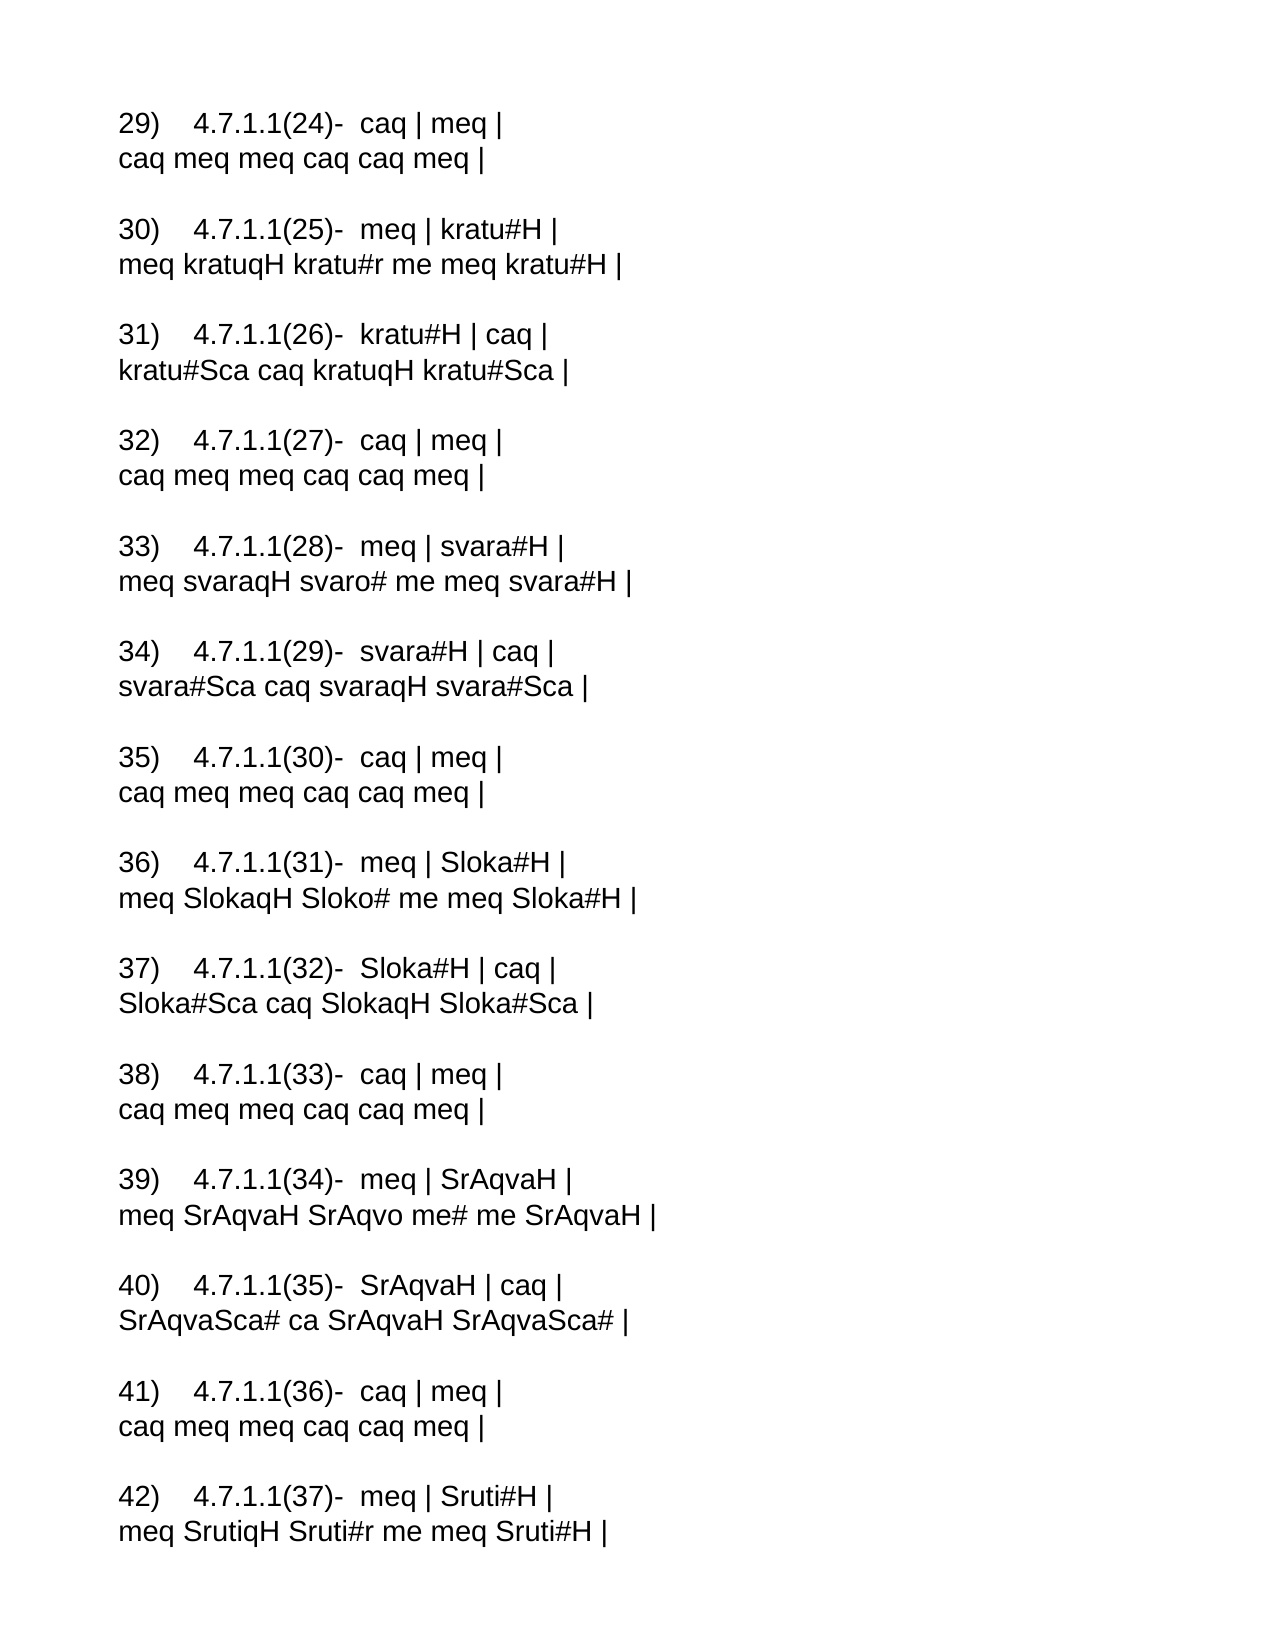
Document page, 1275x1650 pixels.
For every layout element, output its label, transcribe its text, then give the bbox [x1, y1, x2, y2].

text caq meq meq caq caq meq | [118, 1092, 1204, 1125]
text meq SlokaqH Sloko# me meq Sloka#H | [118, 881, 1204, 914]
text Sloka#Sca caq SlokaqH Sloka#Sca | [118, 986, 1204, 1020]
text 32) 4.7.1.1(27)- caq | meq | [118, 423, 1204, 456]
text 31) 4.7.1.1(26)- kratu#H | caq | [118, 317, 1204, 351]
text 40) 4.7.1.1(35)- SrAqvaH | caq | [118, 1268, 1204, 1301]
text svara#Sca caq svaraqH svara#Sca | [118, 669, 1204, 703]
text 38) 4.7.1.1(33)- caq | meq | [118, 1057, 1204, 1090]
text caq meq meq caq caq meq | [118, 458, 1204, 492]
text kratu#Sca caq kratuqH kratu#Sca | [118, 352, 1204, 386]
text 41) 4.7.1.1(36)- caq | meq | [118, 1373, 1204, 1407]
text meq kratuqH kratu#r me meq kratu#H | [118, 247, 1204, 280]
text 30) 4.7.1.1(25)- meq | kratu#H | [118, 212, 1204, 245]
text meq SrutiqH Sruti#r me meq Sruti#H | [118, 1514, 1204, 1548]
text 36) 4.7.1.1(31)- meq | Sloka#H | [118, 845, 1204, 879]
text 39) 4.7.1.1(34)- meq | SrAqvaH | [118, 1162, 1204, 1196]
text caq meq meq caq caq meq | [118, 141, 1204, 175]
text 35) 4.7.1.1(30)- caq | meq | [118, 740, 1204, 773]
text 42) 4.7.1.1(37)- meq | Sruti#H | [118, 1479, 1204, 1513]
text caq meq meq caq caq meq | [118, 775, 1204, 808]
text caq meq meq caq caq meq | [118, 1409, 1204, 1442]
text 29) 4.7.1.1(24)- caq | meq | [118, 106, 1204, 139]
text 37) 4.7.1.1(32)- Sloka#H | caq | [118, 951, 1204, 984]
text SrAqvaSca# ca SrAqvaH SrAqvaSca# | [118, 1303, 1204, 1337]
text meq svaraqH svaro# me meq svara#H | [118, 564, 1204, 597]
text meq SrAqvaH SrAqvo me# me SrAqvaH | [118, 1197, 1204, 1231]
text 33) 4.7.1.1(28)- meq | svara#H | [118, 528, 1204, 562]
text 34) 4.7.1.1(29)- svara#H | caq | [118, 634, 1204, 668]
